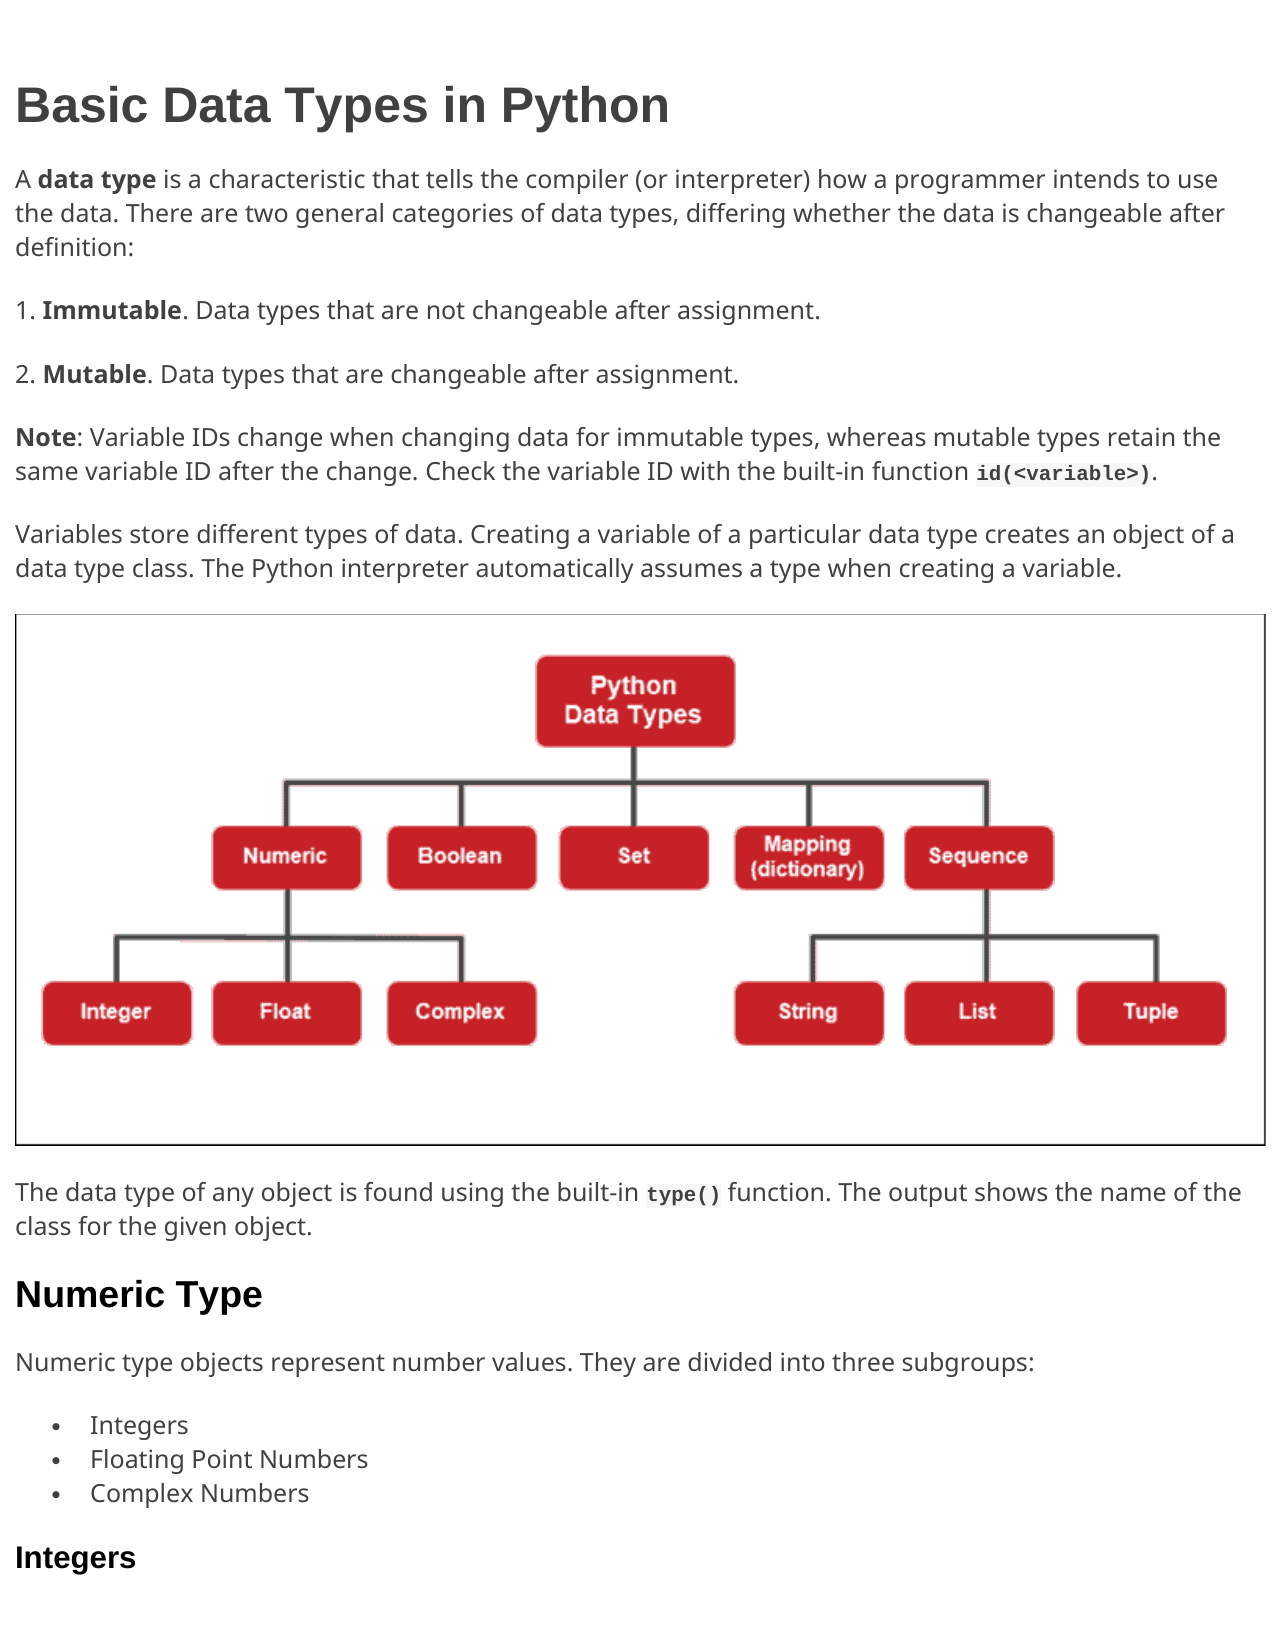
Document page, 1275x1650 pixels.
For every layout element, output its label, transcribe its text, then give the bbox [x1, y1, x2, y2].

text Variables store different types of data. Creating a variable of a particular data type creates an object of a data type class. The Python interpreter automatically assumes a type when creating a variable. [15, 517, 1260, 585]
picture [15, 614, 1266, 1146]
text 2. Mutable. Data types that are changeable after assignment. [15, 356, 1260, 390]
text Basic Data Types in Python [15, 75, 1260, 132]
text Numeric type objects represent number values. They are divided into three subgroups: [15, 1344, 1260, 1378]
list Complex Numbers [52, 1476, 1260, 1509]
text The data type of any object is found using the built-in type() function. The output shows the name of the class for the given object. [15, 1174, 1260, 1243]
text Numeric Type [15, 1272, 1260, 1315]
text 1. Immutable. Data types that are not changeable after assignment. [15, 293, 1260, 327]
list Integers [52, 1407, 1260, 1441]
text Note: Variable IDs change when changing data for immutable types, whereas mutable types retain the same variable ID after the change. Check the variable ID with the built-in function id(<variable>). [15, 419, 1260, 488]
text A data type is a characteristic that tells the compiler (or interpreter) how a programmer intends to use the data. There are two general categories of data types, differing whether the data is changeable after definition: [15, 162, 1260, 264]
text Integers [15, 1539, 1260, 1575]
list Floating Point Numbers [52, 1441, 1260, 1476]
